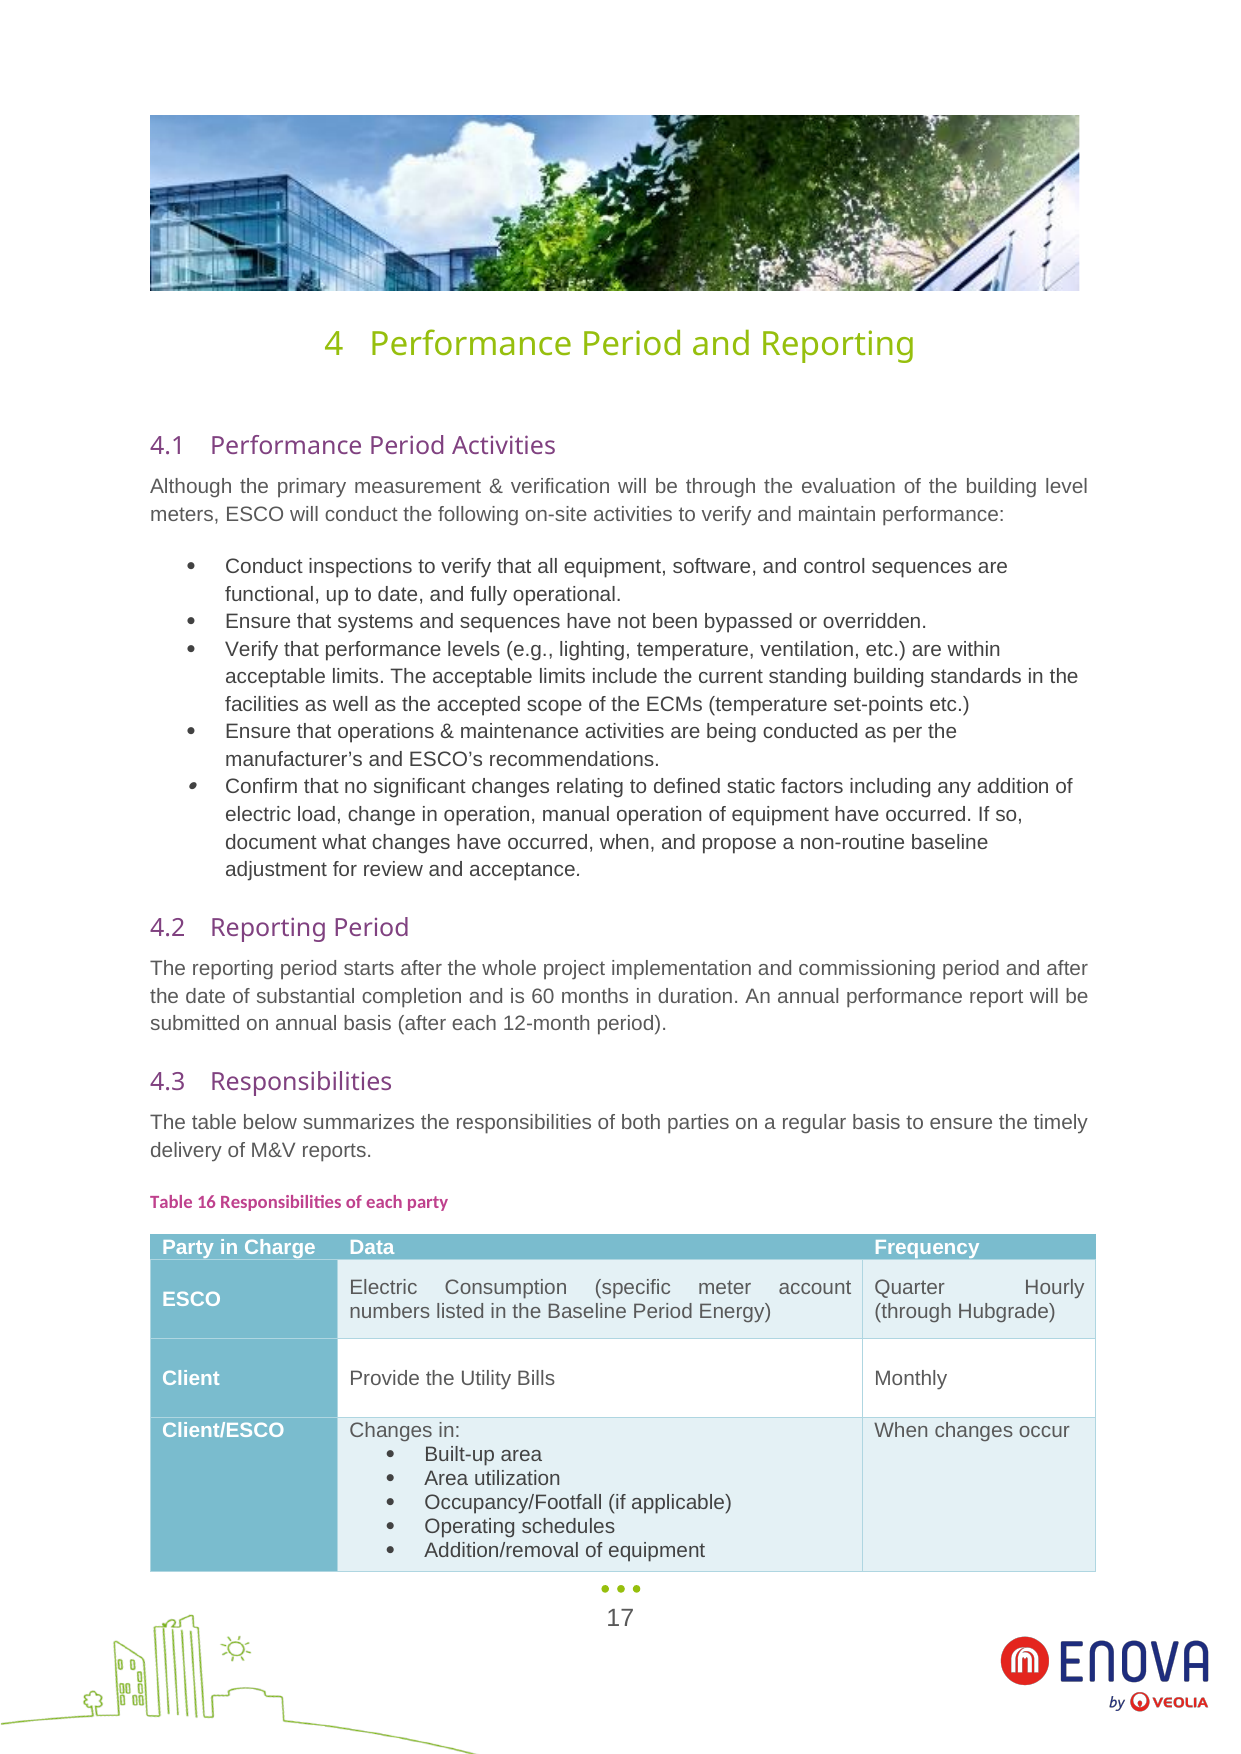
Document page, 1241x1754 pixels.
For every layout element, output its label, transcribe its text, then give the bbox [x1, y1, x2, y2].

table_cell Provide the Utility Bills [338, 1339, 862, 1417]
table_cell Client/ESCO [151, 1418, 337, 1571]
text The reporting period starts after the whole project implementation and commissioning period and after the date of substantial completion and is 60 months in duration. An annual performance report will be submitted on annual basis (after each 12-month period). [150, 956, 1090, 1035]
picture [0, 1580, 826, 1754]
table_cell Monthly [863, 1339, 1095, 1417]
text Although the primary measurement & verification will be through the evaluation of the building level meters, ESCO will conduct the following on-site activities to verify and maintain performance: [150, 474, 1090, 525]
list Verify that performance levels (e.g., lighting, temperature, ventilation, etc.) are within acceptable limits. The acceptable limits include the current standing building standards in the facilities as well as the accepted scope of the ECMs (temperature set-points etc.) [187, 637, 1090, 716]
table_cell Changes in: Built-up area Area utilization Occupancy/Footfall (if applicable) Operating schedules Addition/removal of equipment Changes in equipment schedules Equipment addition/removal/shutdown in the building Large Medical Equipment No of beds [338, 1418, 862, 1571]
table_header Data [338, 1235, 862, 1259]
table_cell Electric Consumption (specific meter account numbers listed in the Baseline Period Energy) [338, 1260, 862, 1338]
list Ensure that systems and sequences have not been bypassed or overridden. [187, 609, 1090, 633]
table_cell ESCO [151, 1260, 337, 1338]
picture [996, 1630, 1217, 1716]
list Conduct inspections to verify that all equipment, software, and control sequences are functional, up to date, and fully operational. [187, 554, 1090, 606]
list Confirm that no significant changes relating to defined static factors including any addition of electric load, change in operation, manual operation of equipment have occurred. If so, document what changes have occurred, when, and propose a non-routine baseline adjustment for review and acceptance. [187, 774, 1090, 881]
subtitle Responsibilities [150, 1063, 1090, 1098]
table_cell Client [151, 1339, 337, 1417]
table_cell When changes occur [863, 1418, 1095, 1571]
subtitle Performance Period and Reporting [150, 319, 1090, 365]
picture [150, 115, 1080, 291]
table_cell Quarter Hourly (through Hubgrade) [863, 1260, 1095, 1338]
subtitle Reporting Period [150, 909, 1090, 943]
subtitle Performance Period Activities [150, 427, 1090, 461]
table_header Frequency [863, 1235, 1095, 1259]
list Ensure that operations & maintenance activities are being conducted as per the manufacturer’s and ESCO’s recommendations. [187, 719, 1090, 771]
table_header Party in Charge [151, 1235, 337, 1259]
text The table below summarizes the responsibilities of both parties on a regular basis to ensure the timely delivery of M&V reports. [150, 1110, 1090, 1162]
